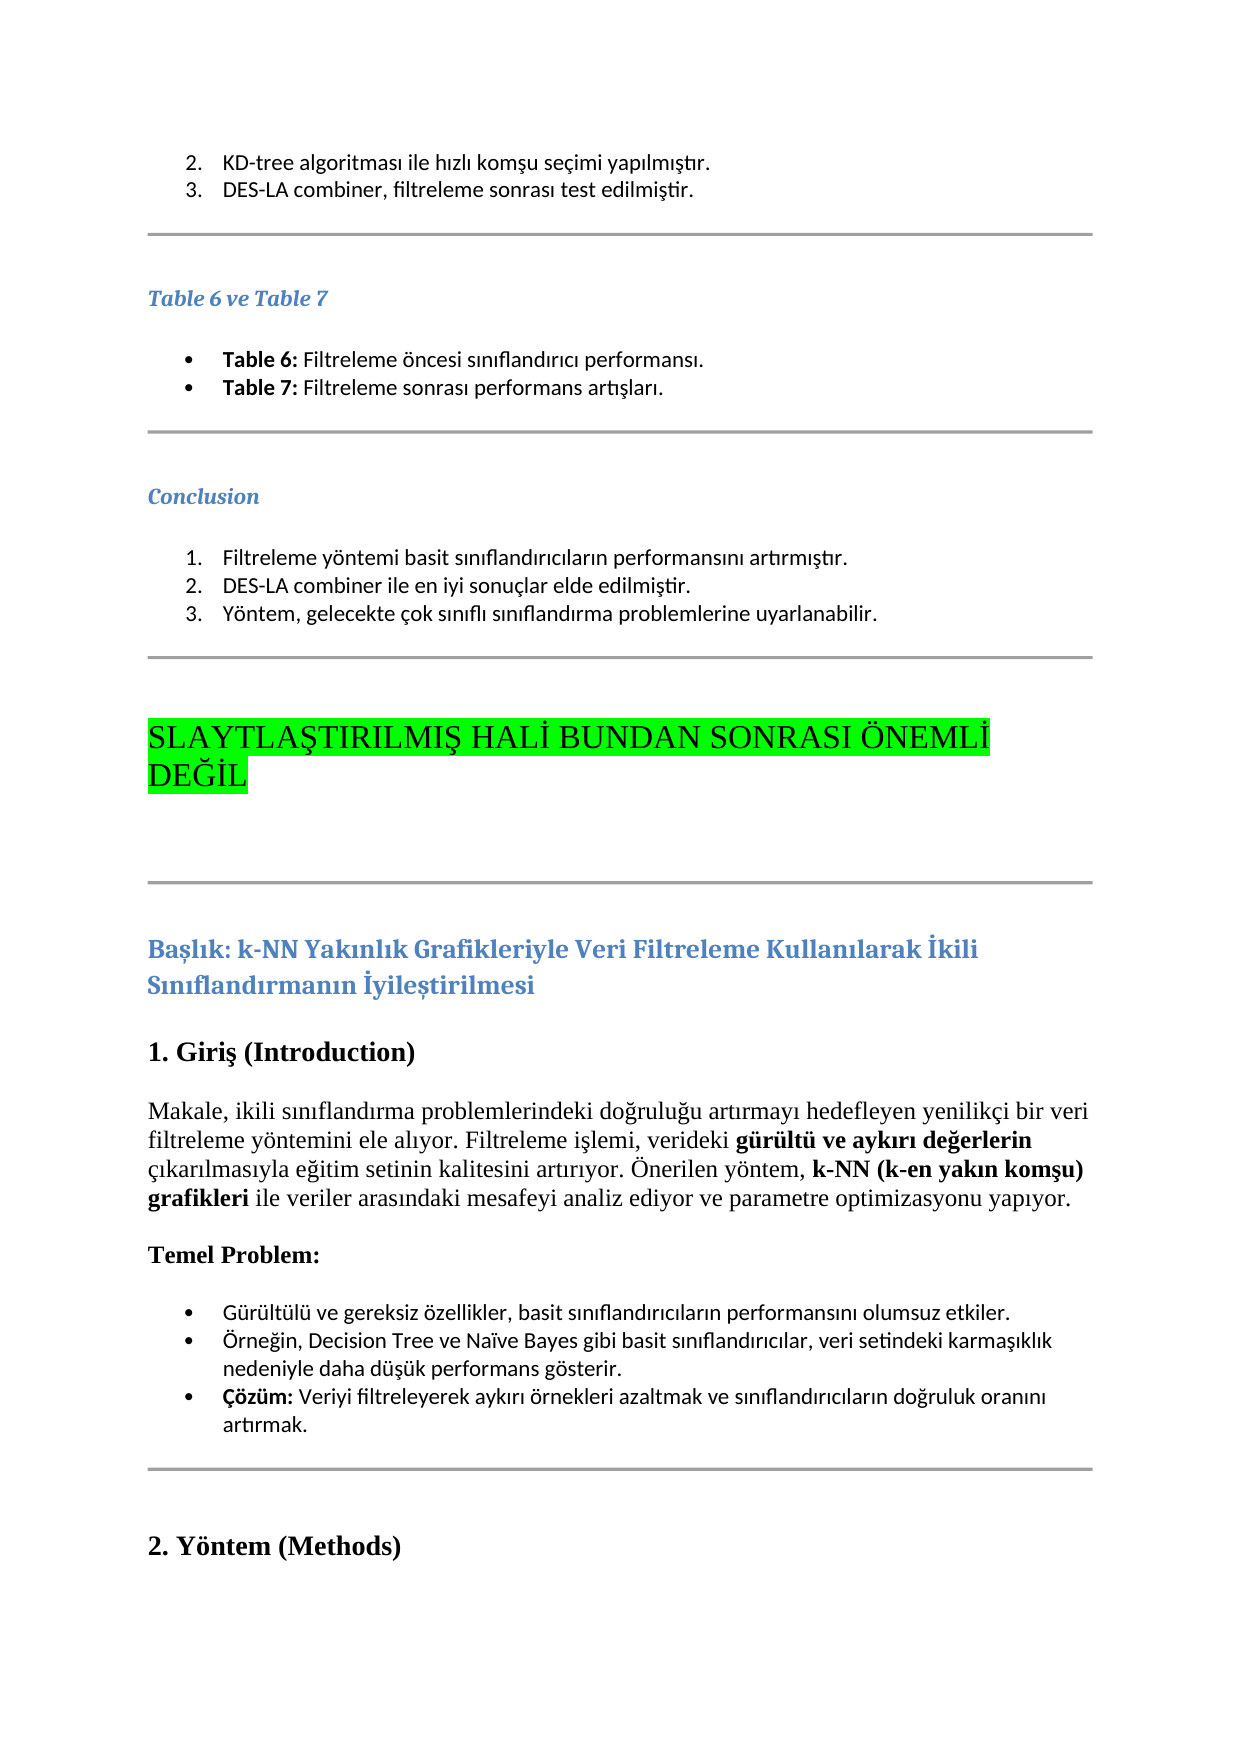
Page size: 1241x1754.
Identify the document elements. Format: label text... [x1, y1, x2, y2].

text Temel Problem: [148, 1241, 1093, 1269]
list Çözüm: Veriyi filtreleyerek aykırı örnekleri azaltmak ve sınıflandırıcıların doğruluk oranını artırmak. [185, 1382, 1093, 1438]
list DES-LA combiner ile en iyi sonuçlar elde edilmiştir. [185, 571, 1093, 599]
text SLAYTLAŞTIRILMIŞ HALİ BUNDAN SONRASI ÖNEMLİ DEĞİL [148, 717, 1093, 794]
list Table 6: Filtreleme öncesi sınıflandırıcı performansı. [185, 345, 1093, 373]
text Makale, ikili sınıflandırma problemlerindeki doğruluğu artırmayı hedefleyen yenilikçi bir veri filtreleme yöntemini ele alıyor. Filtreleme işlemi, verideki gürültü ve aykırı değerlerin çıkarılmasıyla eğitim setinin kalitesini artırıyor. Önerilen yöntem, k-NN (k-en yakın komşu) grafikleri ile veriler arasındaki mesafeyi analiz ediyor ve parametre optimizasyonu yapıyor. [148, 1096, 1093, 1211]
list KD-tree algoritması ile hızlı komşu seçimi yapılmıştır. [185, 148, 1093, 176]
subtitle Conclusion [148, 483, 1093, 510]
list Yöntem, gelecekte çok sınıflı sınıflandırma problemlerine uyarlanabilir. [185, 599, 1093, 627]
subtitle Table 6 ve Table 7 [148, 286, 1093, 312]
list Filtreleme yöntemi basit sınıflandırıcıların performansını artırmıştır. [185, 543, 1093, 571]
list Table 7: Filtreleme sonrası performans artışları. [185, 373, 1093, 401]
list DES-LA combiner, filtreleme sonrası test edilmiştir. [185, 176, 1093, 204]
subtitle 1. Giriş (Introduction) [148, 1035, 1093, 1067]
list Örneğin, Decision Tree ve Naïve Bayes gibi basit sınıflandırıcılar, veri setindeki karmaşıklık nedeniyle daha düşük performans gösterir. [185, 1326, 1093, 1382]
subtitle Başlık: k-NN Yakınlık Grafikleriyle Veri Filtreleme Kullanılarak İkili Sınıflandırmanın İyileştirilmesi [148, 934, 1093, 1001]
subtitle 2. Yöntem (Methods) [148, 1529, 1093, 1561]
list Gürültülü ve gereksiz özellikler, basit sınıflandırıcıların performansını olumsuz etkiler. [185, 1298, 1093, 1326]
